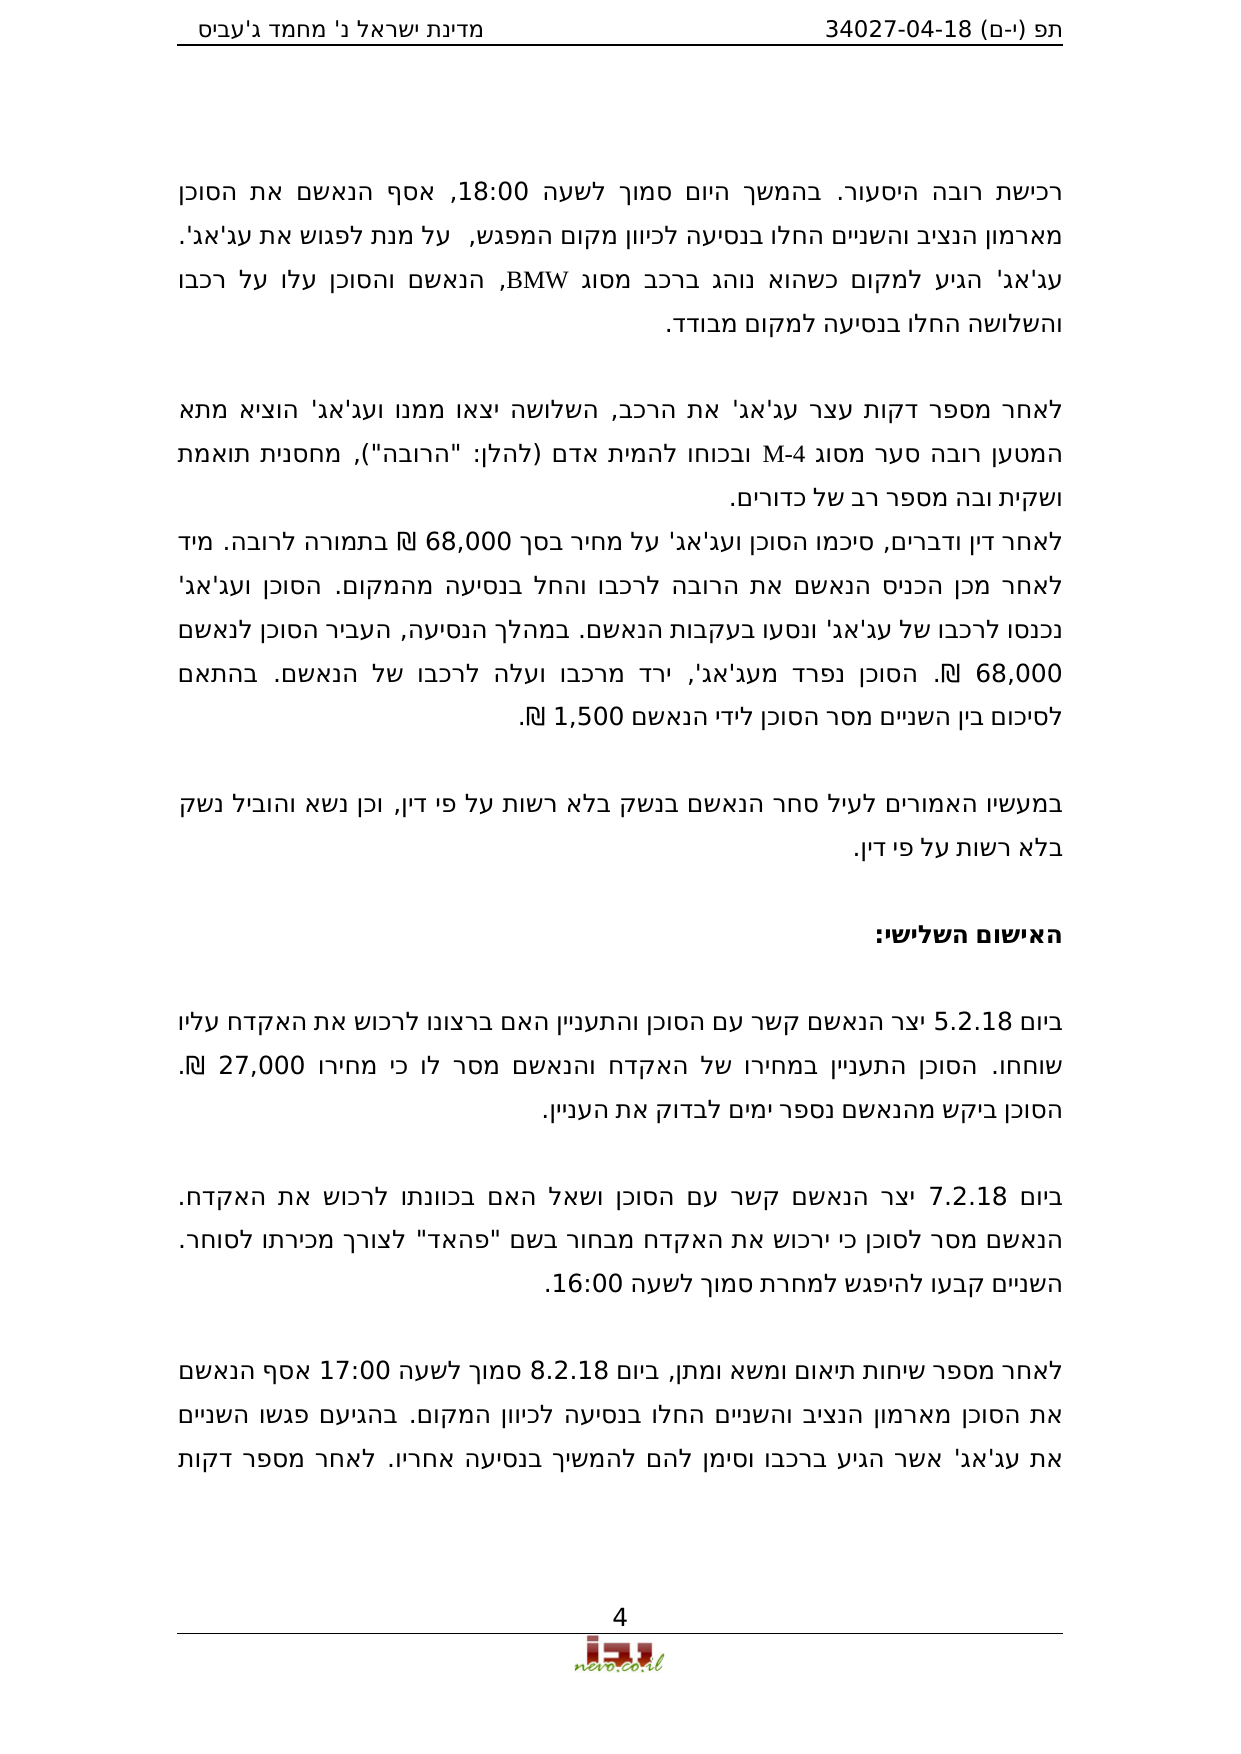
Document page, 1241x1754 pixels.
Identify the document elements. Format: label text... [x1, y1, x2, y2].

text לאחר דין ודברים, סיכמו הסוכן ועג'אג' על מחיר בסך 68,000 ₪ בתמורה לרובה. מיד לאחר מכן הכניס הנאשם את הרובה לרכבו והחל בנסיעה מהמקום. הסוכן ועג'אג' נכנסו לרכבו של עג'אג' ונסעו בעקבות הנאשם. במהלך הנסיעה, העביר הסוכן לנאשם 68,000 ₪. הסוכן נפרד מעג'אג', ירד מרכבו ועלה לרכבו של הנאשם. בהתאם לסיכום בין השניים מסר הסוכן לידי הנאשם 1,500 ₪. [177, 527, 1063, 732]
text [177, 177, 1063, 338]
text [177, 1356, 1063, 1473]
text ביום 5.2.18 יצר הנאשם קשר עם הסוכן והתעניין האם ברצונו לרכוש את האקדח עליו שוחחו. הסוכן התעניין במחירו של האקדח והנאשם מסר לו כי מחירו 27,000 ₪. הסוכן ביקש מהנאשם נספר ימים לבדוק את העניין. [177, 1007, 1063, 1124]
text לאחר מספר דקות עצר עג'אג' את הרכב, השלושה יצאו ממנו ועג'אג' הוציא מתא המטען רובה סער מסוג M-4 ובכוחו להמית אדם (להלן: "הרובה"), מחסנית תואמת ושקית ובה מספר רב של כדורים. [177, 396, 1063, 513]
picture [574, 1635, 666, 1673]
text במעשיו האמורים לעיל סחר הנאשם בנשק בלא רשות על פי דין, וכן נשא והוביל נשק בלא רשות על פי דין. [177, 789, 1063, 862]
text האישום השלישי: [177, 920, 1063, 949]
text ביום 7.2.18 יצר הנאשם קשר עם הסוכן ושאל האם בכוונתו לרכוש את האקדח. הנאשם מסר לסוכן כי ירכוש את האקדח מבחור בשם "פהאד" לצורך מכירתו לסוחר. השניים קבעו להיפגש למחרת סמוך לשעה 16:00. [177, 1182, 1063, 1298]
